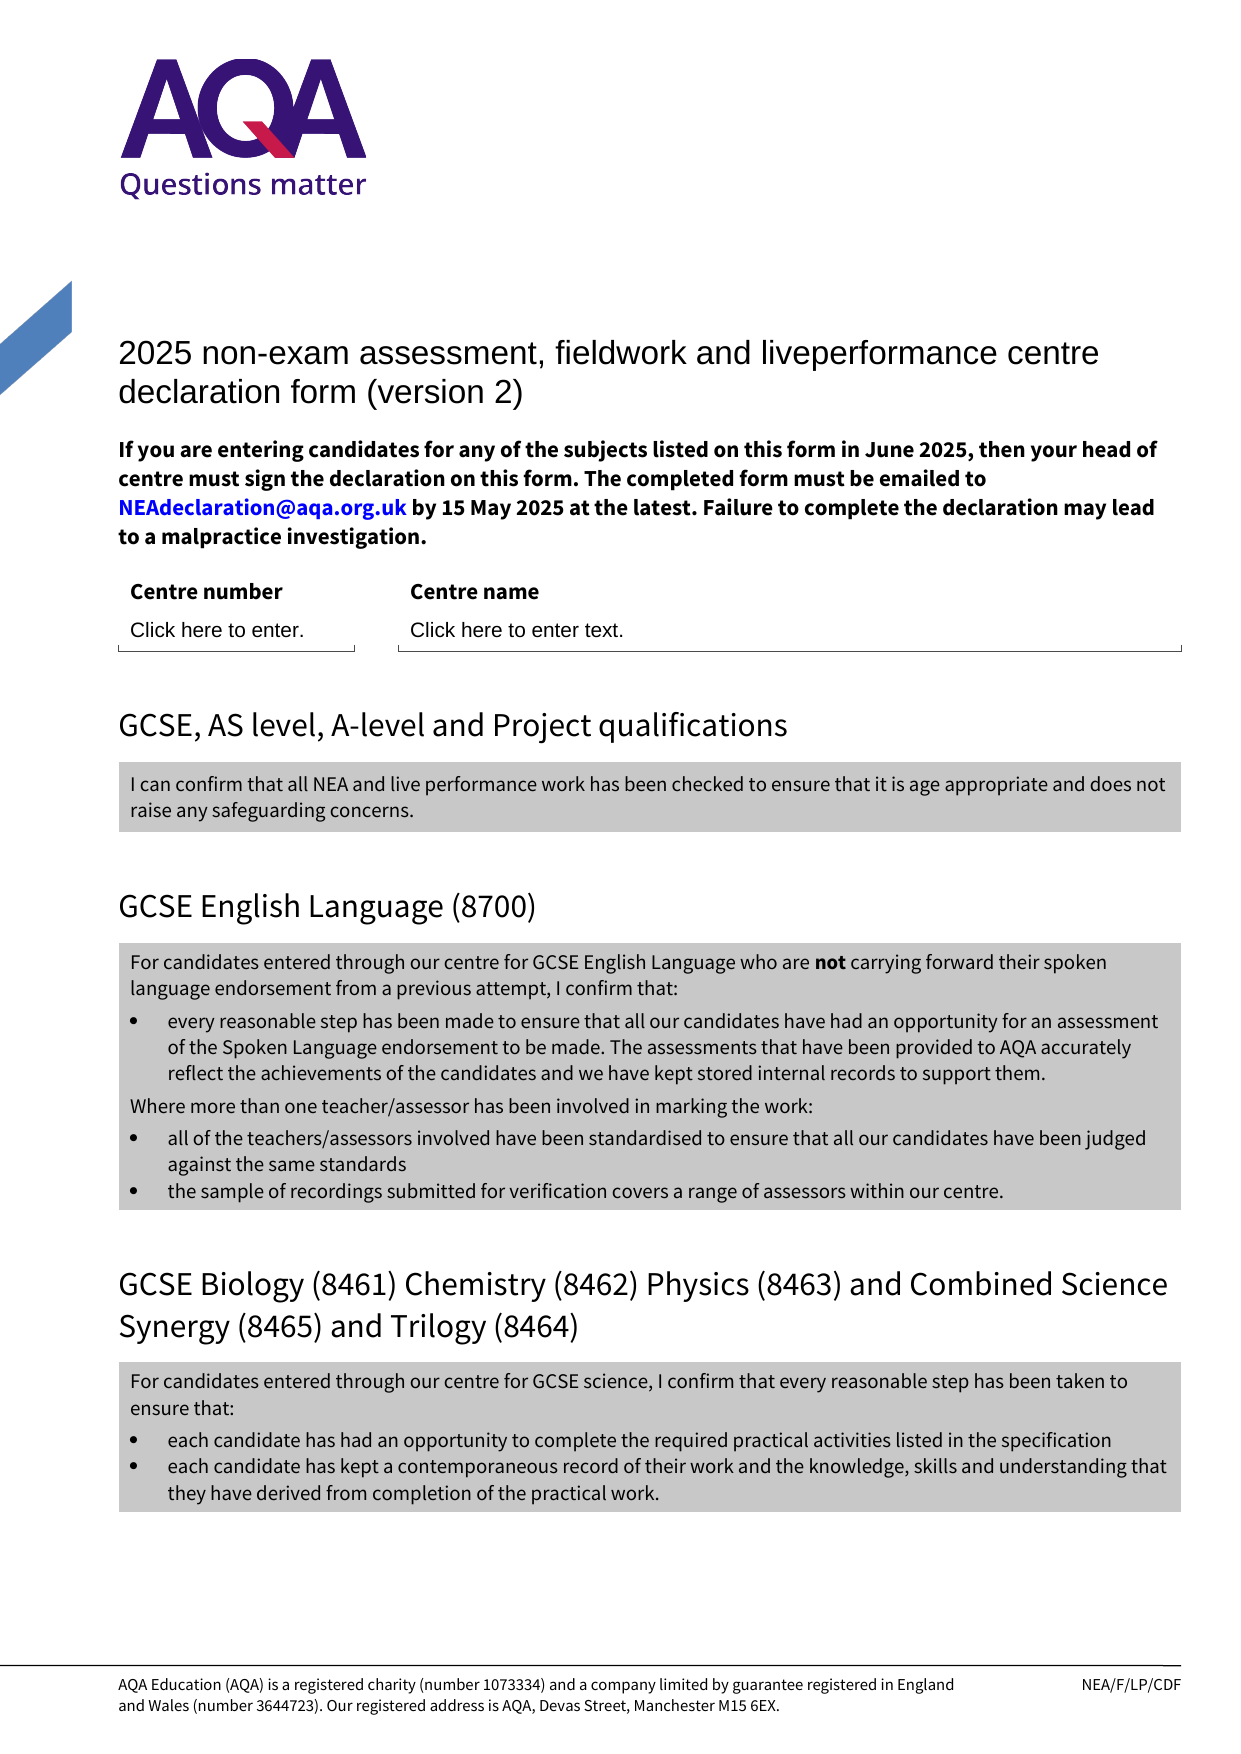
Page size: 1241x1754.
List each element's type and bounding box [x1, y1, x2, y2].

picture [118, 59, 367, 203]
picture [0, 281, 72, 416]
